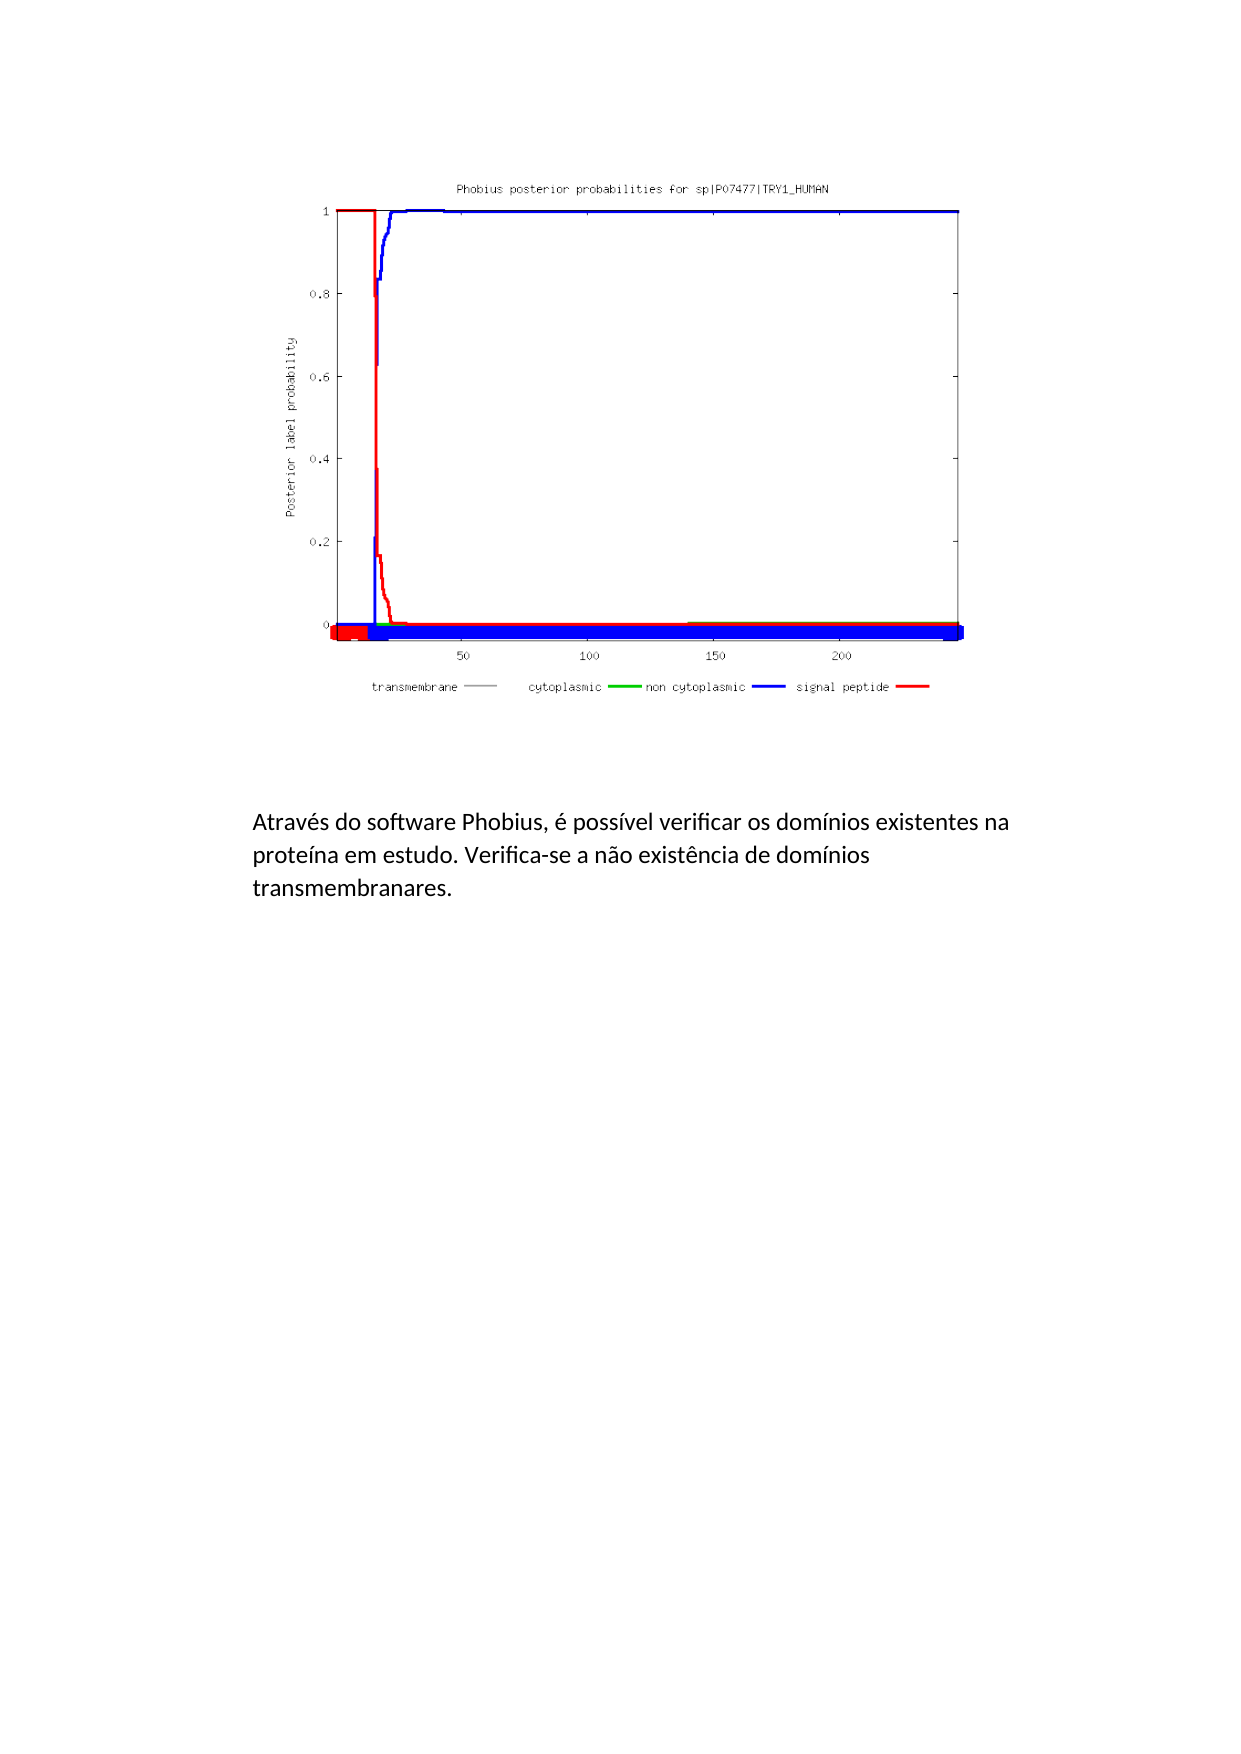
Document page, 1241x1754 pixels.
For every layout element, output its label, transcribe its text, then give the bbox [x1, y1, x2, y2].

picture [279, 174, 967, 697]
list Através do software Phobius, é possível verificar os domínios existentes na proteína em estudo. Verifica-se a não existência de domínios transmembranares. [252, 806, 1063, 902]
